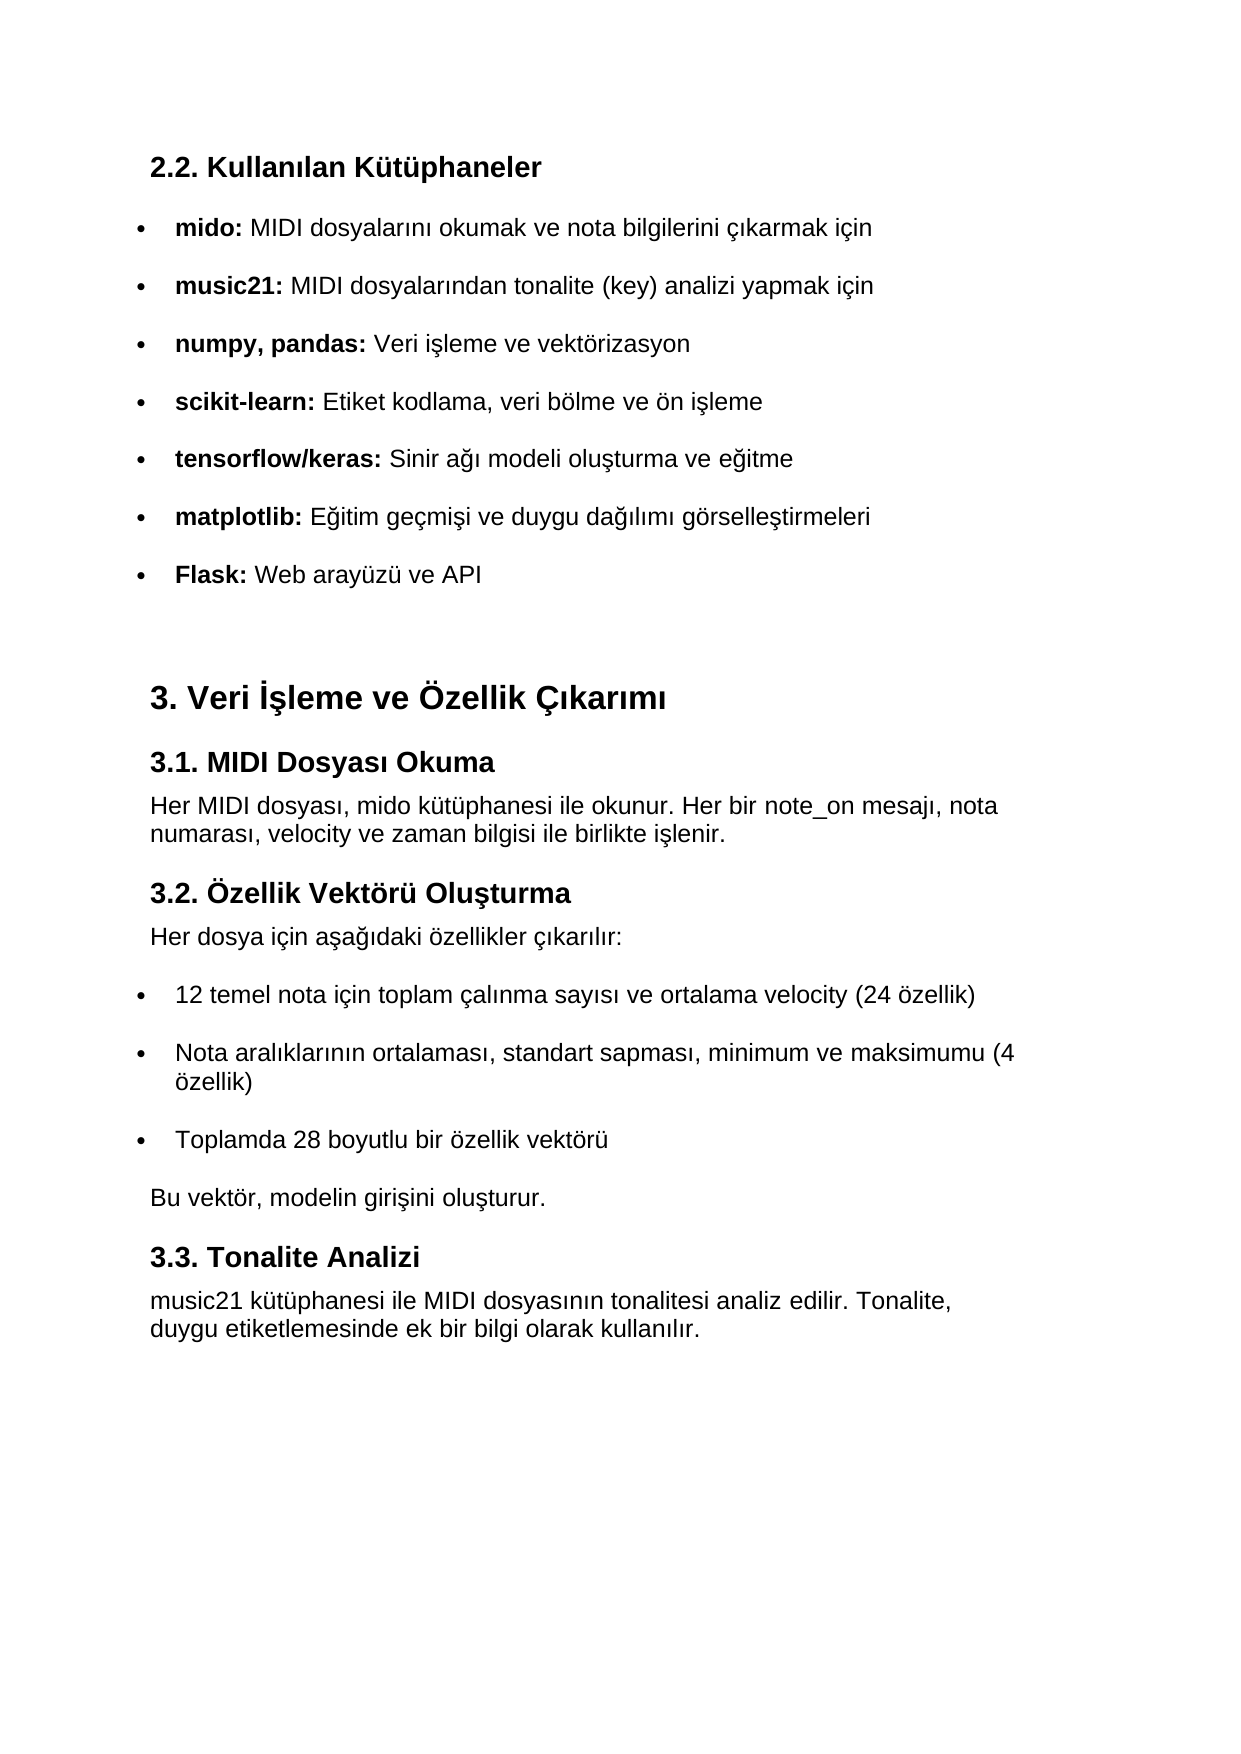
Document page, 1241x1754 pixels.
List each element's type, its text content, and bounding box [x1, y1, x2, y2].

text Her MIDI dosyası, mido kütüphanesi ile okunur. Her bir note_on mesajı, nota numarası, velocity ve zaman bilgisi ile birlikte işlenir. [150, 791, 1090, 848]
text 3.3. Tonalite Analizi [150, 1240, 1090, 1273]
text 3. Veri İşleme ve Özellik Çıkarımı [150, 678, 1090, 717]
list music21: MIDI dosyalarından tonalite (key) analizi yapmak için [137, 271, 1090, 299]
list tensorflow/keras: Sinir ağı modeli oluşturma ve eğitme [137, 444, 1090, 473]
text 3.2. Özellik Vektörü Oluşturma [150, 876, 1090, 910]
text 2.2. Kullanılan Kütüphaneler [150, 150, 1090, 183]
text Bu vektör, modelin girişini oluşturur. [150, 1183, 1090, 1212]
list Nota aralıklarının ortalaması, standart sapması, minimum ve maksimumu (4 özellik) [137, 1038, 1090, 1096]
list mido: MIDI dosyalarını okumak ve nota bilgilerini çıkarmak için [137, 213, 1090, 241]
list numpy, pandas: Veri işleme ve vektörizasyon [137, 328, 1090, 357]
list matplotlib: Eğitim geçmişi ve duygu dağılımı görselleştirmeleri [137, 502, 1090, 531]
text Her dosya için aşağıdaki özellikler çıkarılır: [150, 922, 1090, 951]
text 3.1. MIDI Dosyası Okuma [150, 745, 1090, 778]
list Toplamda 28 boyutlu bir özellik vektörü [137, 1125, 1090, 1154]
list 12 temel nota için toplam çalınma sayısı ve ortalama velocity (24 özellik) [137, 980, 1090, 1009]
list Flask: Web arayüzü ve API [137, 560, 1090, 589]
list scikit-learn: Etiket kodlama, veri bölme ve ön işleme [137, 386, 1090, 415]
text music21 kütüphanesi ile MIDI dosyasının tonalitesi analiz edilir. Tonalite, duygu etiketlemesinde ek bir bilgi olarak kullanılır. [150, 1286, 1090, 1343]
